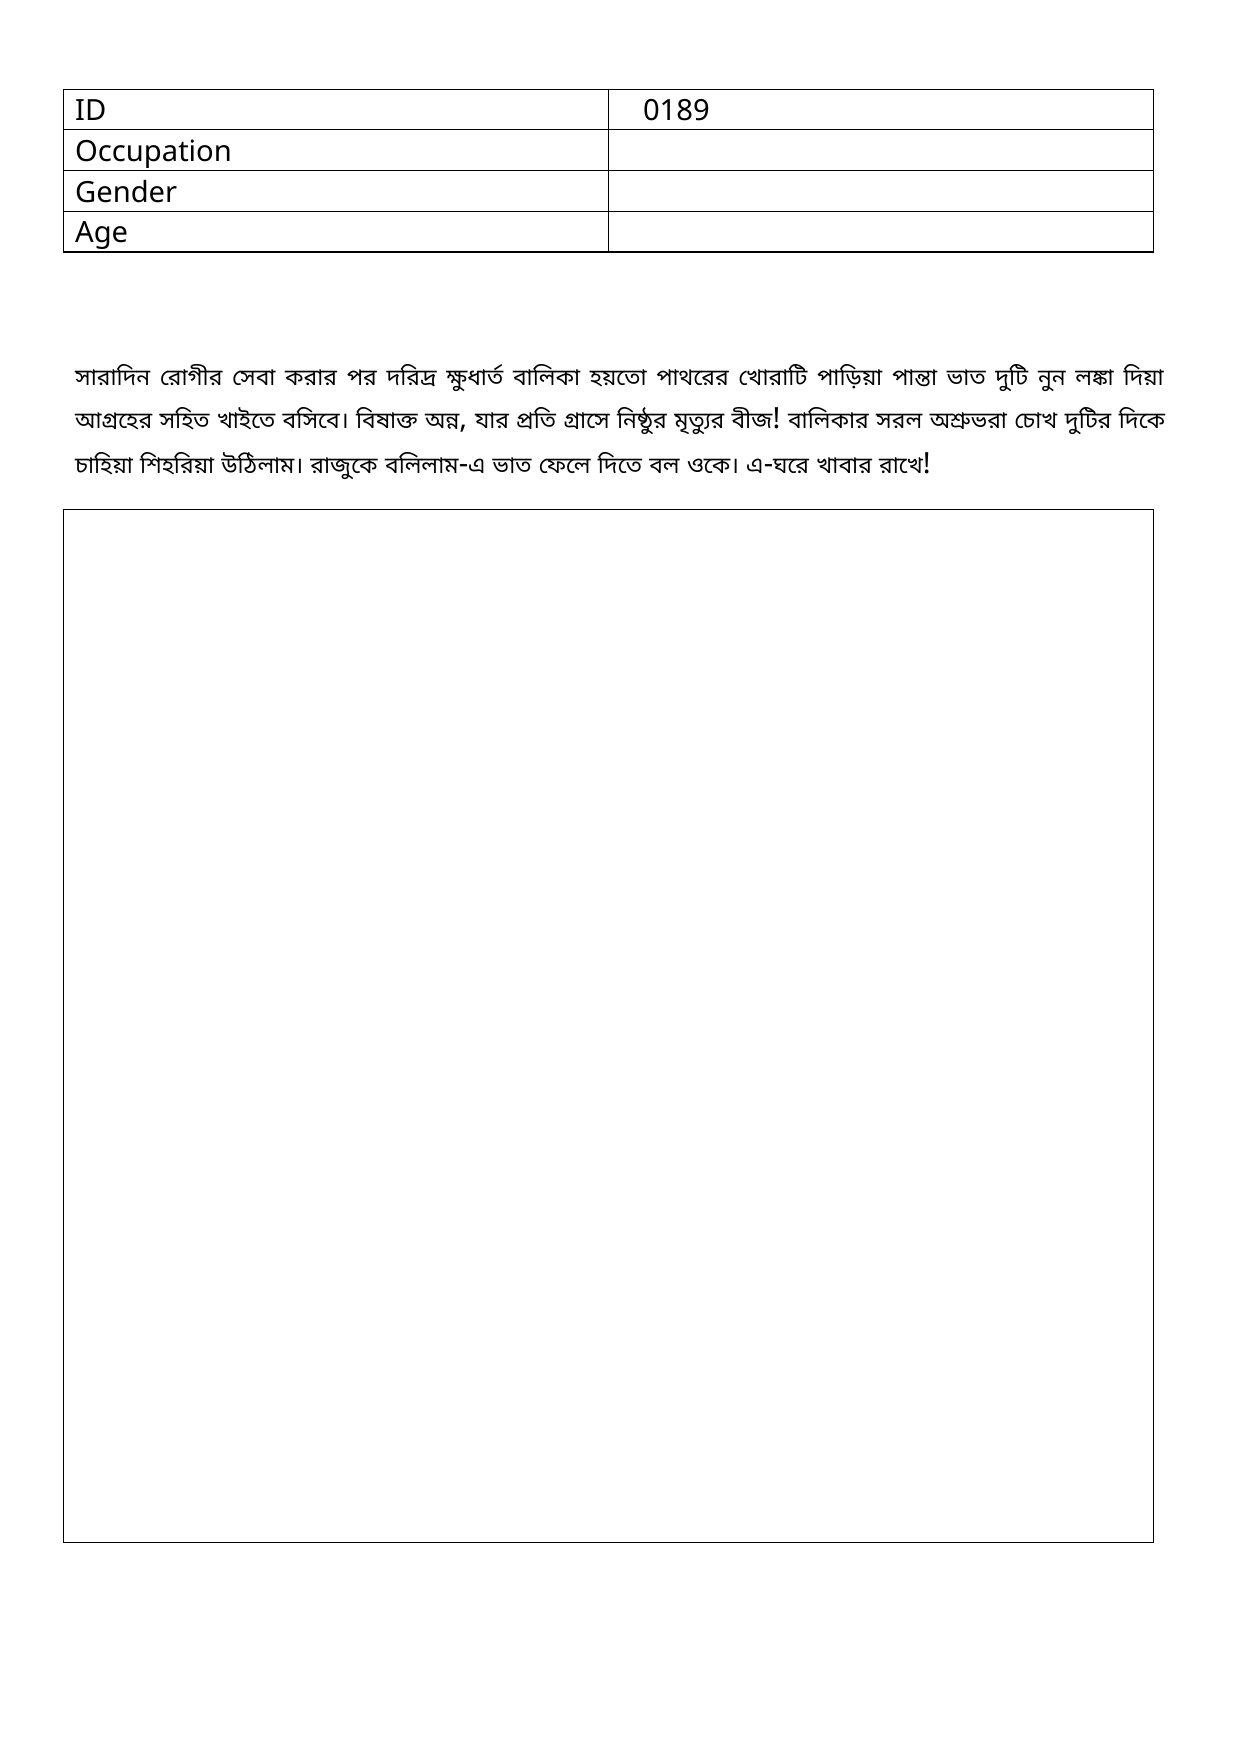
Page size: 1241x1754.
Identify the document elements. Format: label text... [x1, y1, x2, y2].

table_cell Occupation [64, 130, 608, 170]
table_cell Age [64, 212, 608, 251]
table_cell [609, 212, 1153, 251]
table_header ID [64, 90, 608, 129]
table_cell Gender [64, 171, 608, 211]
table_cell [609, 130, 1153, 170]
text সারাদিন রোগীর সেবা করার পর দরিদ্র ক্ষুধার্ত বালিকা হয়তো পাথরের খোরাটি পাড়িয়া পান্তা ভাত দুটি নুন লঙ্কা দিয়া আগ্রহের সহিত খাইতে বসিবে। বিষাক্ত অন্ন, যার প্রতি গ্রাসে নিষ্ঠুর মৃত্যুর বীজ! বালিকার সরল অশ্রুভরা চোখ দুটির দিকে চাহিয়া শিহরিয়া উঠিলাম। রাজুকে বলিলাম-এ ভাত ফেলে দিতে বল ওকে। এ-ঘরে খাবার রাখে! [75, 364, 1165, 482]
table_header [64, 510, 1153, 1542]
table_header 0189 [609, 90, 1153, 129]
table_cell [609, 171, 1153, 211]
